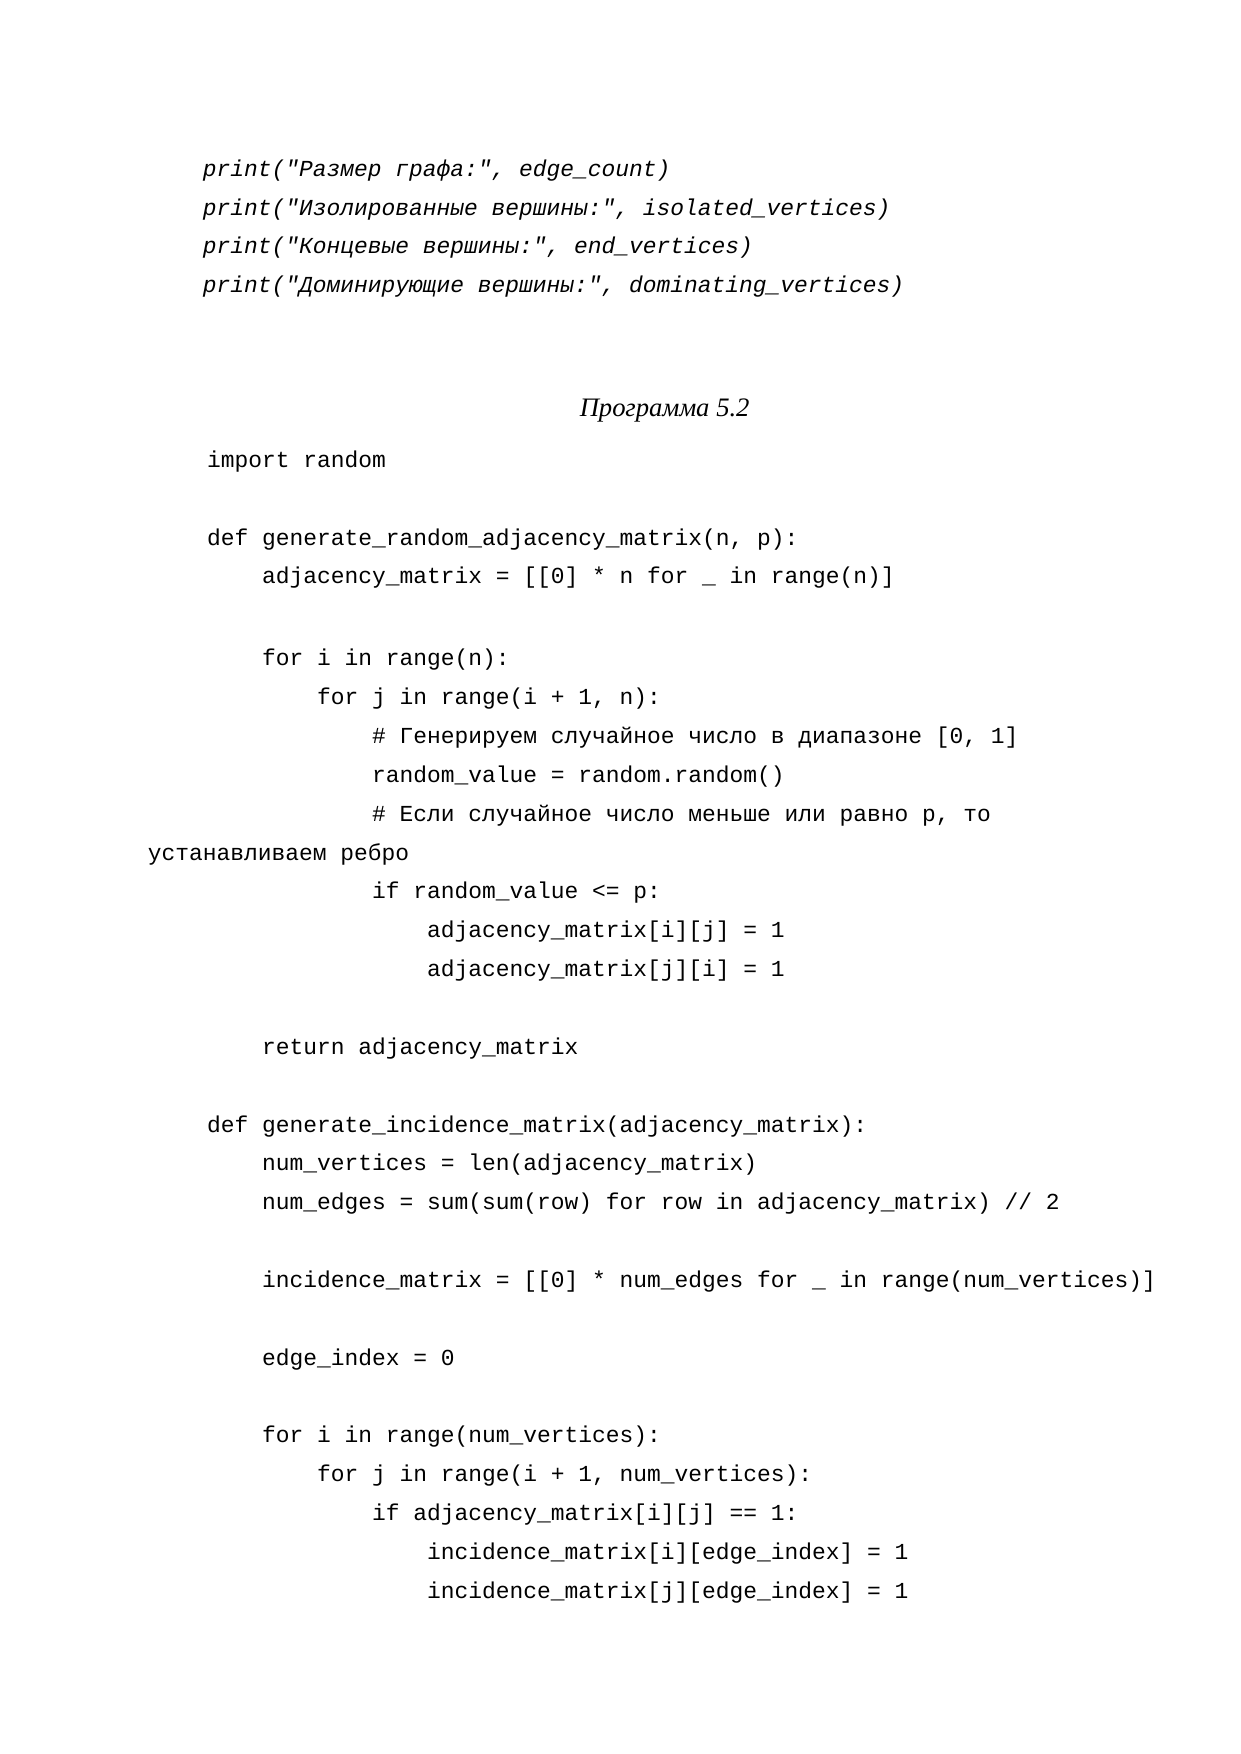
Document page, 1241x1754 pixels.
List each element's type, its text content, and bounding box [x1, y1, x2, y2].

text if adjacency_matrix[i][j] == 1: [148, 1501, 1181, 1527]
text print("Концевые вершины:", end_vertices) [148, 235, 1181, 261]
text # Если случайное число меньше или равно p, то устанавливаем ребро [148, 802, 1181, 867]
text random_value = random.random() [148, 763, 1181, 789]
text num_edges = sum(sum(row) for row in adjacency_matrix) // 2 [148, 1191, 1181, 1217]
text incidence_matrix[j][edge_index] = 1 [148, 1579, 1181, 1605]
text for i in range(n): [148, 647, 1181, 673]
text for j in range(i + 1, n): [148, 686, 1181, 711]
text print("Размер графа:", edge_count) [148, 157, 1181, 183]
text edge_index = 0 [148, 1346, 1181, 1372]
text num_vertices = len(adjacency_matrix) [148, 1152, 1181, 1178]
text def generate_incidence_matrix(adjacency_matrix): [148, 1113, 1181, 1139]
text print("Изолированные вершины:", isolated_vertices) [148, 196, 1181, 222]
text adjacency_matrix[i][j] = 1 [148, 919, 1181, 944]
text import random [148, 448, 1181, 474]
text Программа 5.2 [148, 369, 1181, 422]
text return adjacency_matrix [148, 1035, 1181, 1061]
text for j in range(i + 1, num_vertices): [148, 1463, 1181, 1488]
text incidence_matrix[i][edge_index] = 1 [148, 1540, 1181, 1566]
text print("Доминирующие вершины:", dominating_vertices) [148, 273, 1181, 299]
text # Генерируем случайное число в диапазоне [0, 1] [148, 724, 1181, 750]
text adjacency_matrix[j][i] = 1 [148, 957, 1181, 983]
text if random_value <= p: [148, 880, 1181, 906]
text adjacency_matrix = [[0] * n for _ in range(n)] [148, 565, 1181, 591]
text for i in range(num_vertices): [148, 1424, 1181, 1450]
text def generate_random_adjacency_matrix(n, p): [148, 526, 1181, 552]
text incidence_matrix = [[0] * num_edges for _ in range(num_vertices)] [148, 1268, 1181, 1294]
